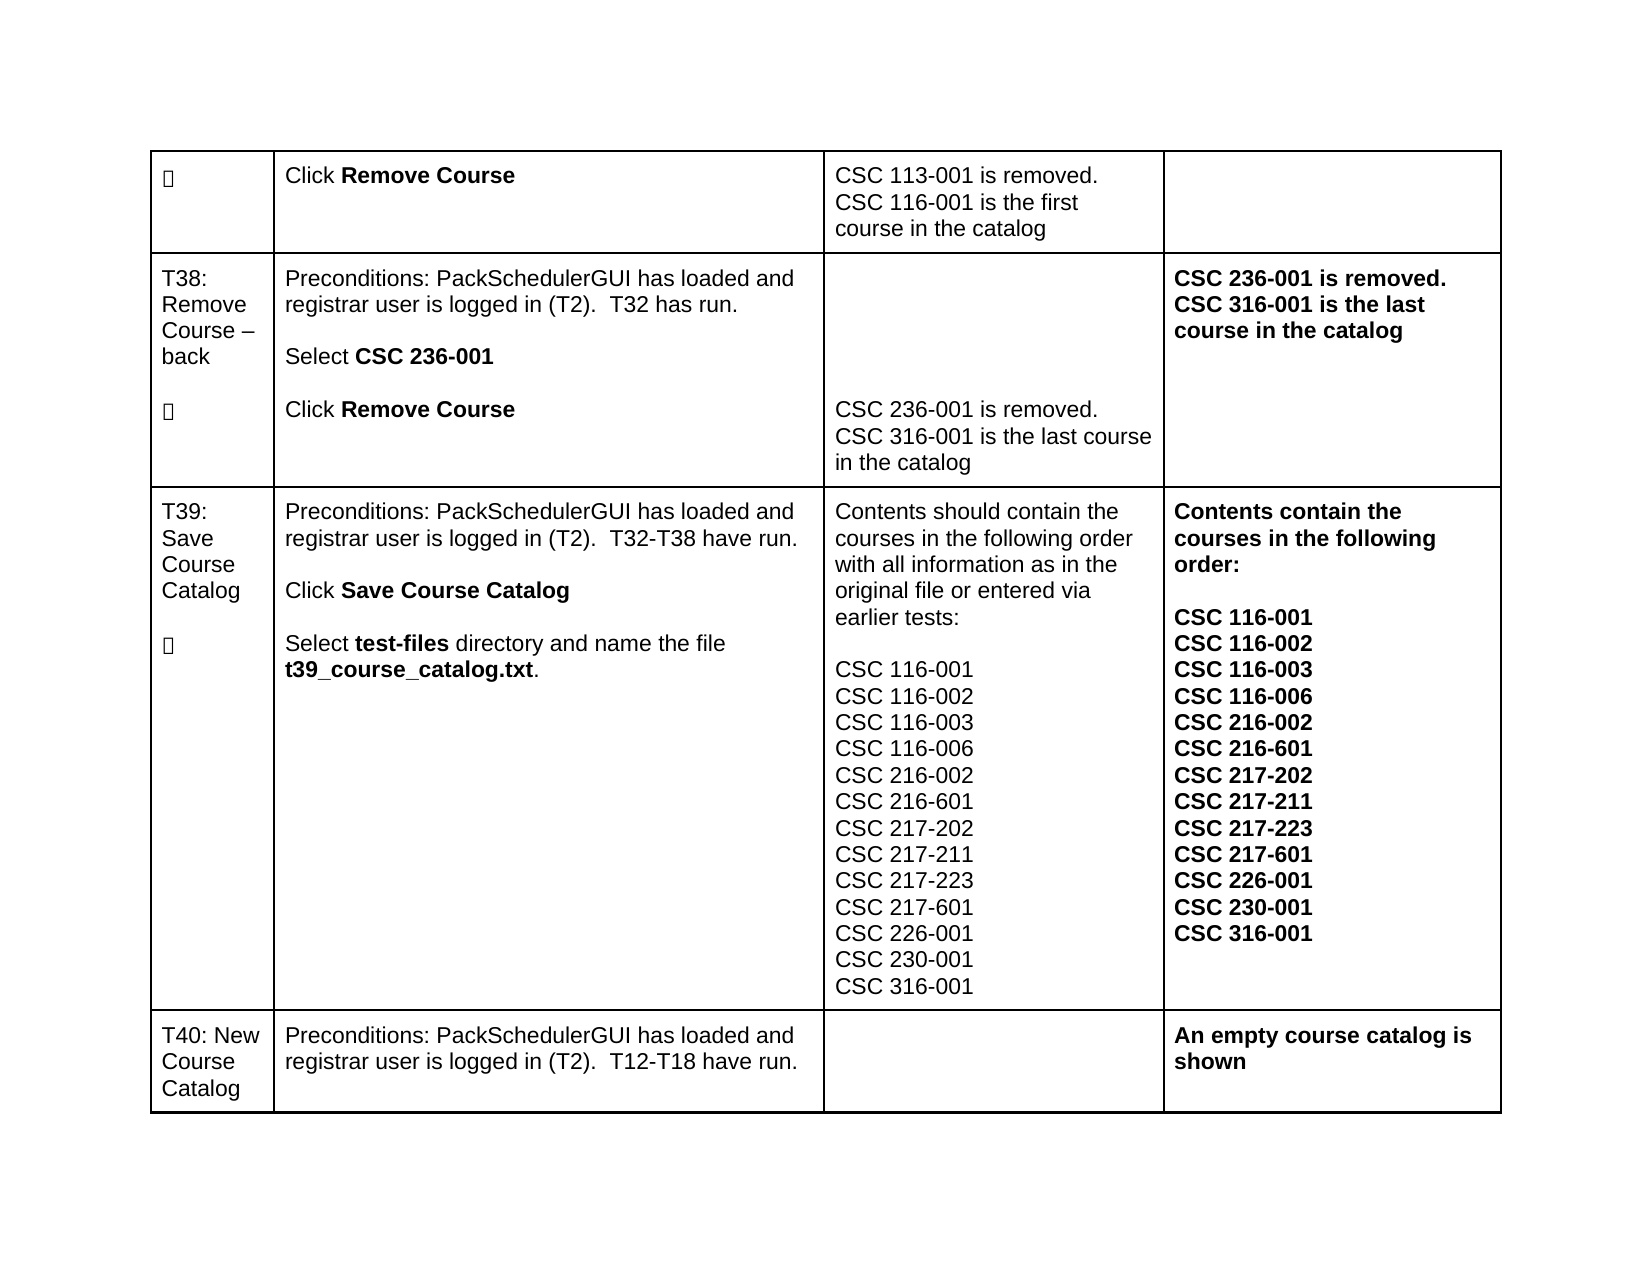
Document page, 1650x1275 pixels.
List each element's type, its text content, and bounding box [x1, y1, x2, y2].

table_cell T38: Remove Course – back ✅ [152, 254, 273, 486]
table_cell Contents should contain the courses in the following order with all information as in the original file or entered via earlier tests: CSC 116-001 CSC 116-002 CSC 116-003 CSC 116-006 CSC 216-002 CSC 216-601 CSC 217-202 CSC 217-211 CSC 217-223 CSC 217-601 CSC 226-001 CSC 230-001 CSC 316-001 [825, 488, 1163, 1009]
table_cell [275, 1011, 823, 1111]
table_cell Preconditions: PackSchedulerGUI has loaded and registrar user is logged in (T2). T32 has run. Select CSC 236-001 Click Remove Course [275, 254, 823, 486]
table_cell Preconditions: PackSchedulerGUI has loaded and registrar user is logged in (T2). T32-T38 have run. Click Save Course Catalog Select test-files directory and name the file t39_course_catalog.txt. [275, 488, 823, 1009]
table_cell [275, 152, 823, 252]
table_cell CSC 236-001 is removed. CSC 316-001 is the last course in the catalog [825, 254, 1163, 486]
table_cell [825, 1011, 1163, 1111]
table_cell Contents contain the courses in the following order: CSC 116-001 CSC 116-002 CSC 116-003 CSC 116-006 CSC 216-002 CSC 216-601 CSC 217-202 CSC 217-211 CSC 217-223 CSC 217-601 CSC 226-001 CSC 230-001 CSC 316-001 [1165, 488, 1500, 1009]
table_cell CSC 236-001 is removed. CSC 316-001 is the last course in the catalog [1165, 254, 1500, 486]
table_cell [1165, 152, 1500, 252]
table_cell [1165, 1011, 1500, 1111]
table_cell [825, 152, 1163, 252]
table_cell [152, 152, 273, 252]
table_cell T39: Save Course Catalog ✅ [152, 488, 273, 1009]
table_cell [152, 1011, 273, 1111]
